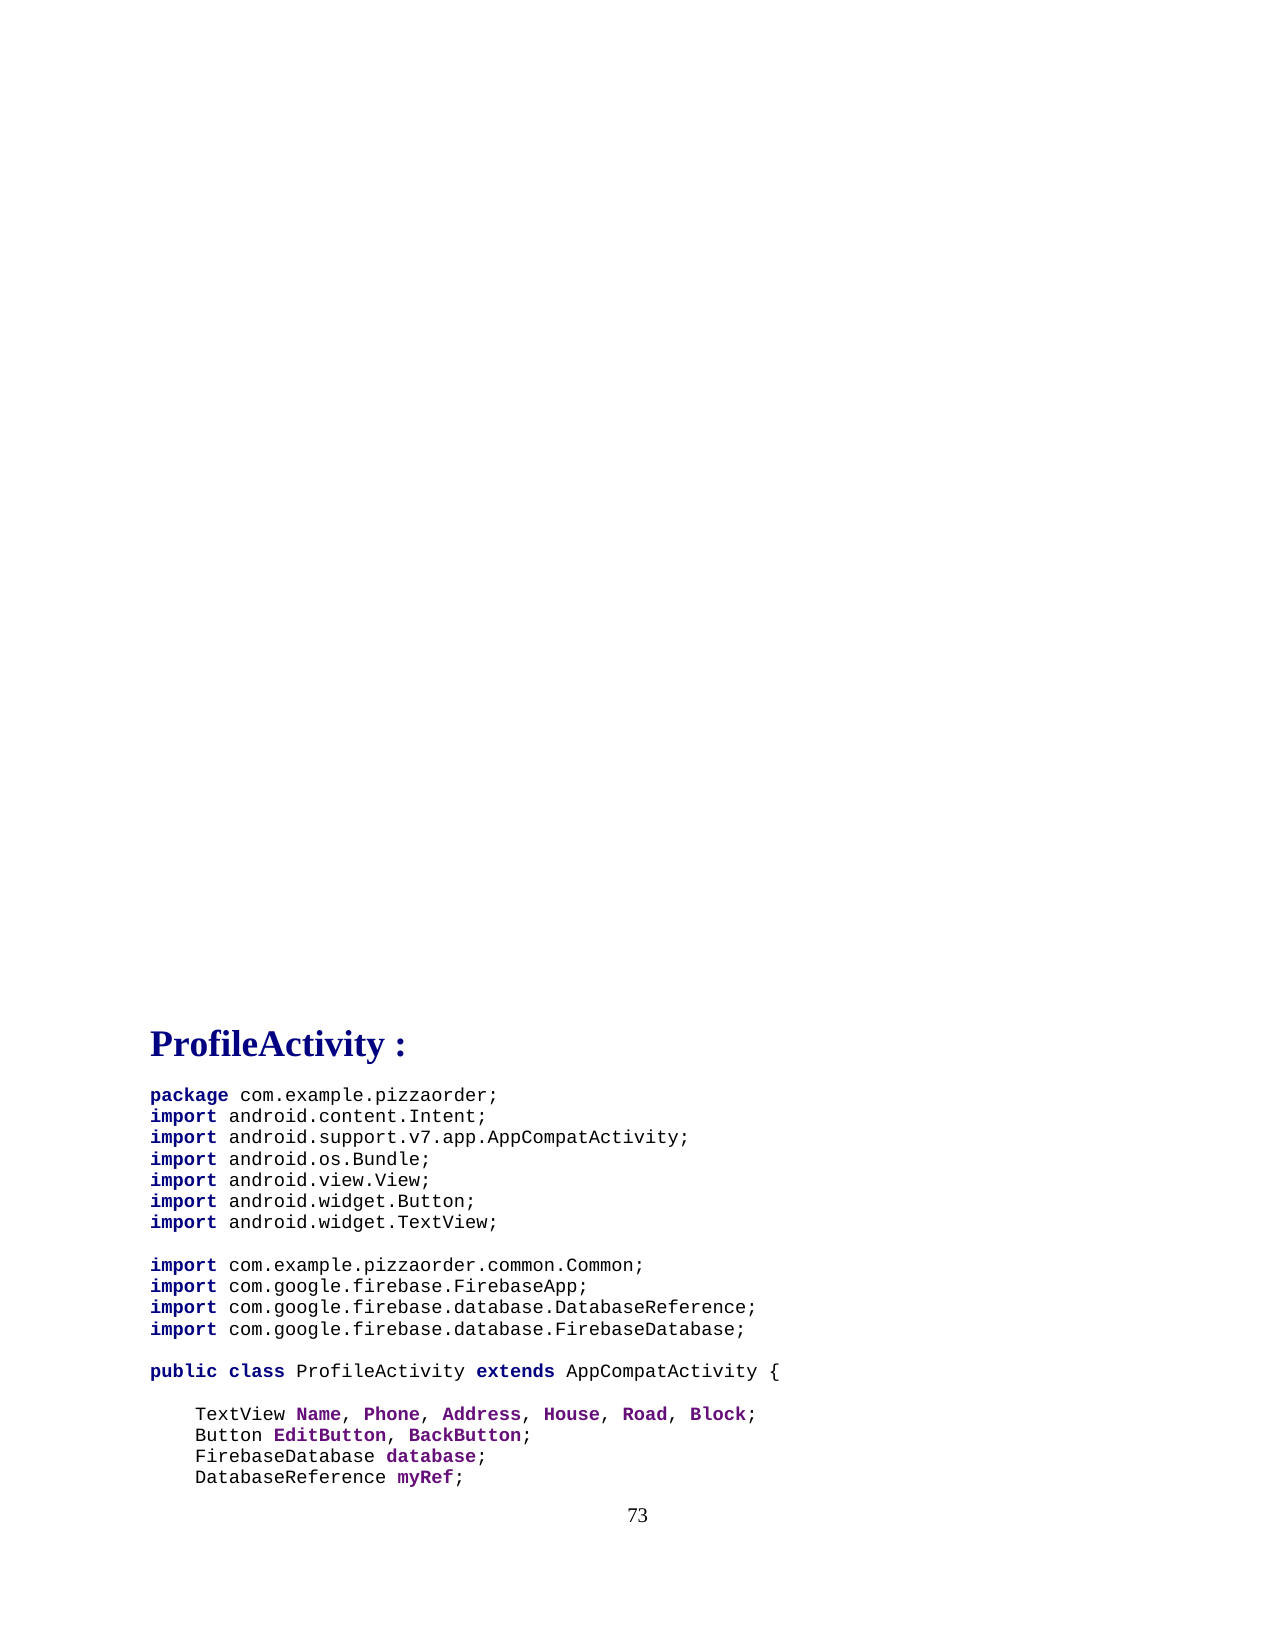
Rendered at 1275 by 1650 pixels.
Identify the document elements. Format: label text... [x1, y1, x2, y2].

text ProfileActivity : [150, 1021, 1125, 1064]
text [150, 1086, 1125, 1489]
